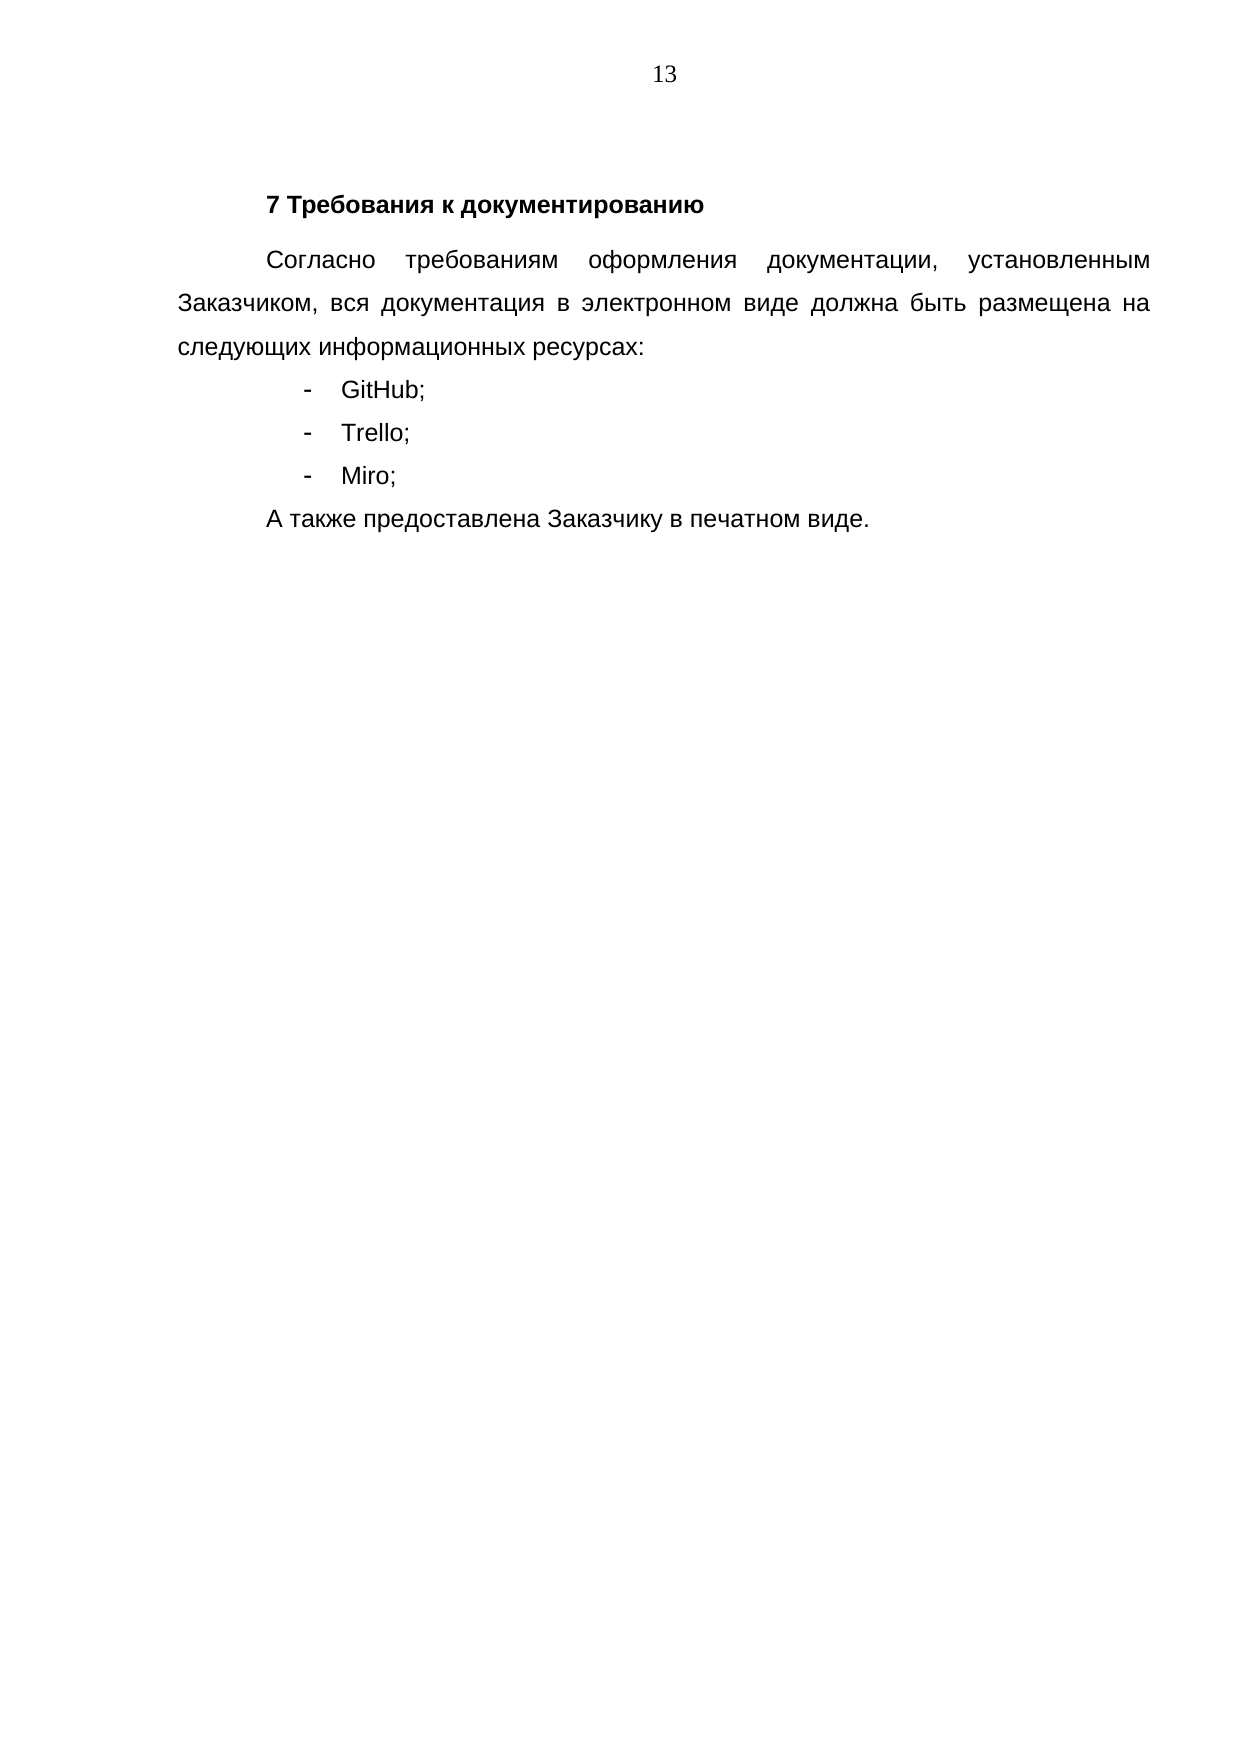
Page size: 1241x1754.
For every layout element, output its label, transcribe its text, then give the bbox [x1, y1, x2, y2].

list Trello; [303, 418, 1152, 447]
text А также предоставлена Заказчику в печатном виде. [177, 504, 1152, 533]
list Miro; [303, 461, 1152, 490]
text Согласно требованиям оформления документации, установленным Заказчиком, вся документация в электронном виде должна быть размещена на следующих информационных ресурсах: [177, 245, 1152, 360]
list GitHub; [303, 375, 1152, 403]
text Требования к документированию [177, 190, 1152, 218]
